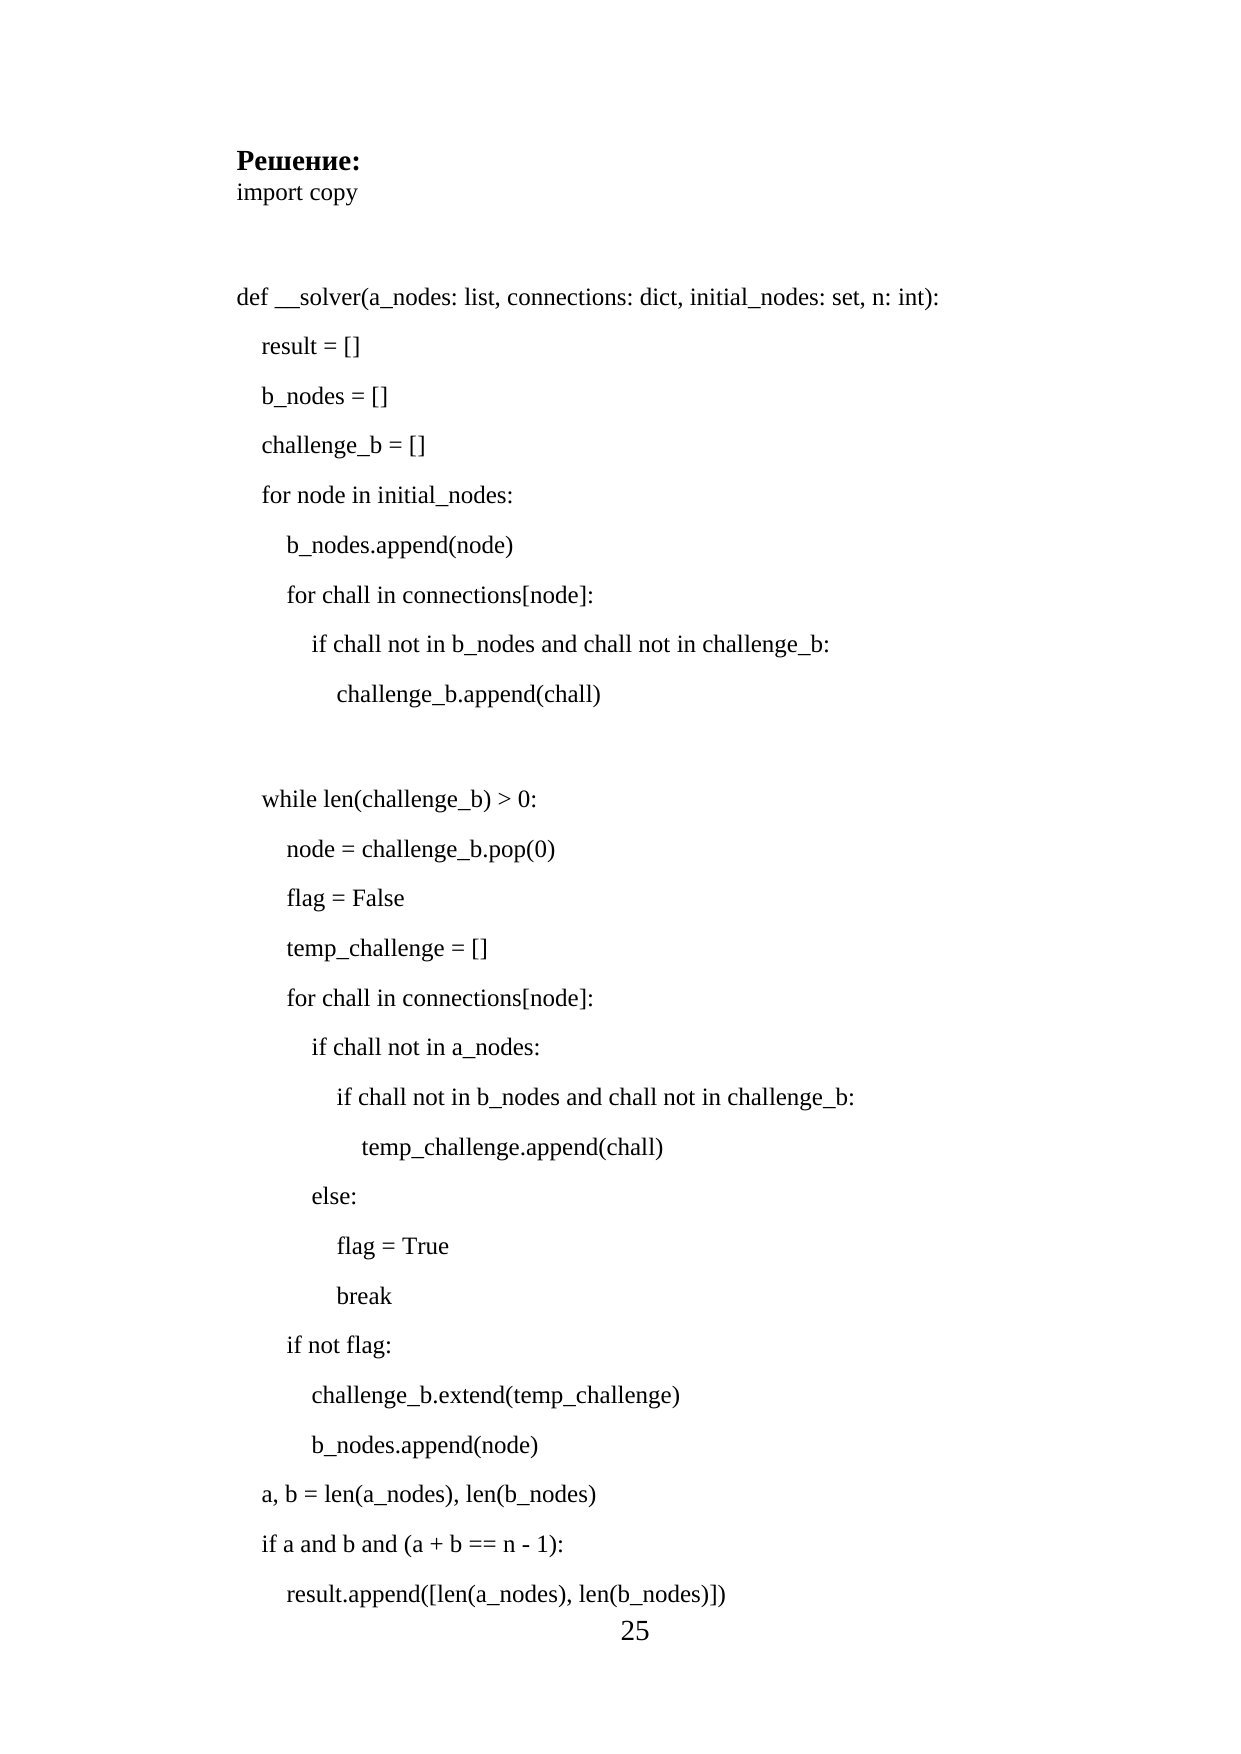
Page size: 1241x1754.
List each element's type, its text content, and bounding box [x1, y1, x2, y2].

text if chall not in b_nodes and chall not in challenge_b: [148, 629, 1122, 658]
text challenge_b = [] [148, 431, 1122, 459]
text if not flag: [148, 1331, 1122, 1359]
text b_nodes.append(node) [148, 1430, 1122, 1459]
text break [148, 1281, 1122, 1309]
text challenge_b.append(chall) [148, 679, 1122, 708]
text flag = True [148, 1231, 1122, 1260]
text temp_challenge.append(chall) [148, 1132, 1122, 1161]
text def __solver(a_nodes: list, connections: dict, initial_nodes: set, n: int): [148, 282, 1122, 310]
text if a and b and (a + b == n - 1): [148, 1529, 1122, 1558]
text b_nodes.append(node) [148, 530, 1122, 559]
text result = [] [148, 331, 1122, 360]
text Решение: [148, 143, 1122, 177]
text if chall not in b_nodes and chall not in challenge_b: [148, 1082, 1122, 1111]
text for node in initial_nodes: [148, 480, 1122, 509]
text if chall not in a_nodes: [148, 1032, 1122, 1061]
text while len(challenge_b) > 0: [148, 784, 1122, 813]
text temp_challenge = [] [148, 933, 1122, 962]
text challenge_b.extend(temp_challenge) [148, 1380, 1122, 1409]
text for chall in connections[node]: [148, 580, 1122, 608]
text b_nodes = [] [148, 381, 1122, 410]
text for chall in connections[node]: [148, 983, 1122, 1011]
text result.append([len(a_nodes), len(b_nodes)]) [148, 1579, 1122, 1608]
text node = challenge_b.pop(0) [148, 834, 1122, 862]
text a, b = len(a_nodes), len(b_nodes) [148, 1479, 1122, 1508]
text import copy [148, 177, 1122, 205]
text else: [148, 1181, 1122, 1210]
text flag = False [148, 883, 1122, 912]
